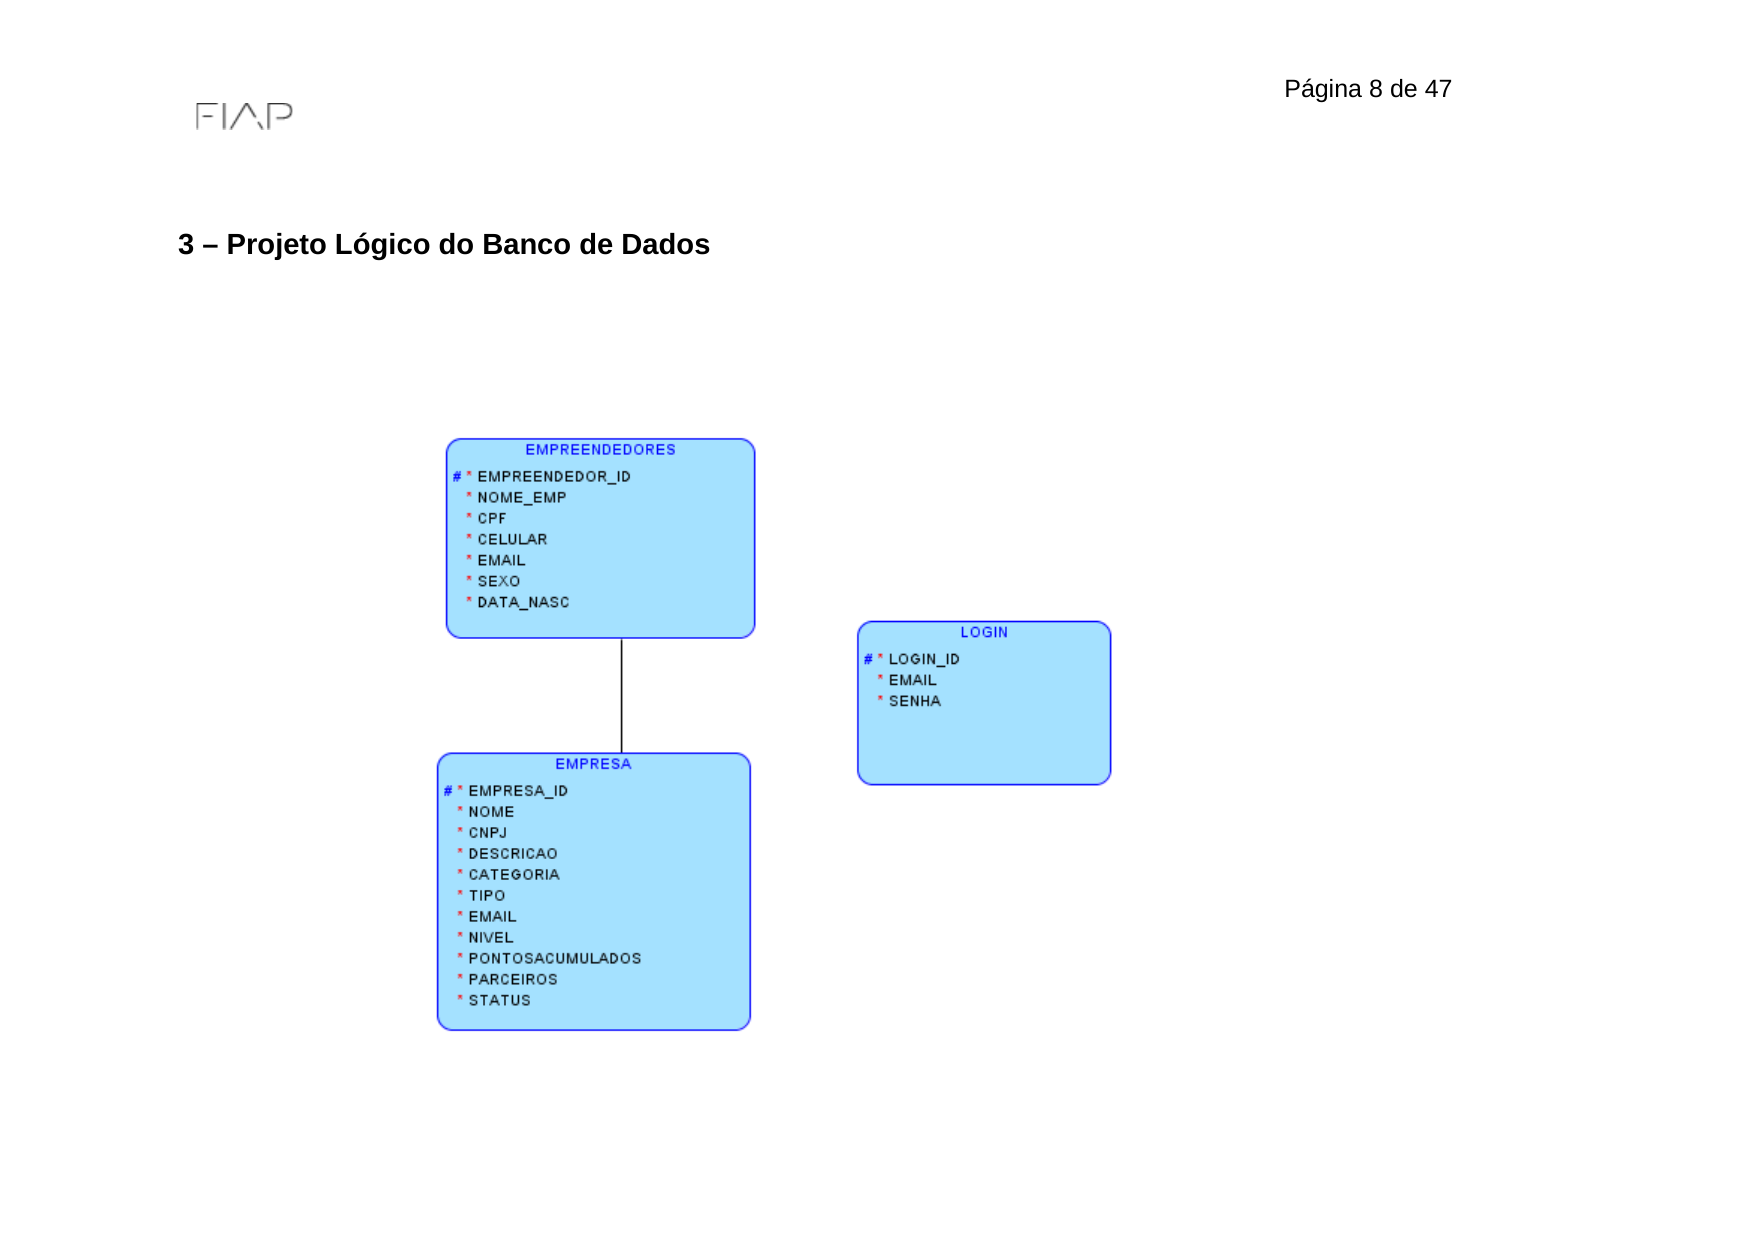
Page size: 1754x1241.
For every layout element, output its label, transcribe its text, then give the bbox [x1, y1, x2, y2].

picture [196, 103, 293, 130]
subtitle 3 – Projeto Lógico do Banco de Dados [178, 227, 1637, 261]
picture [328, 395, 1487, 1091]
